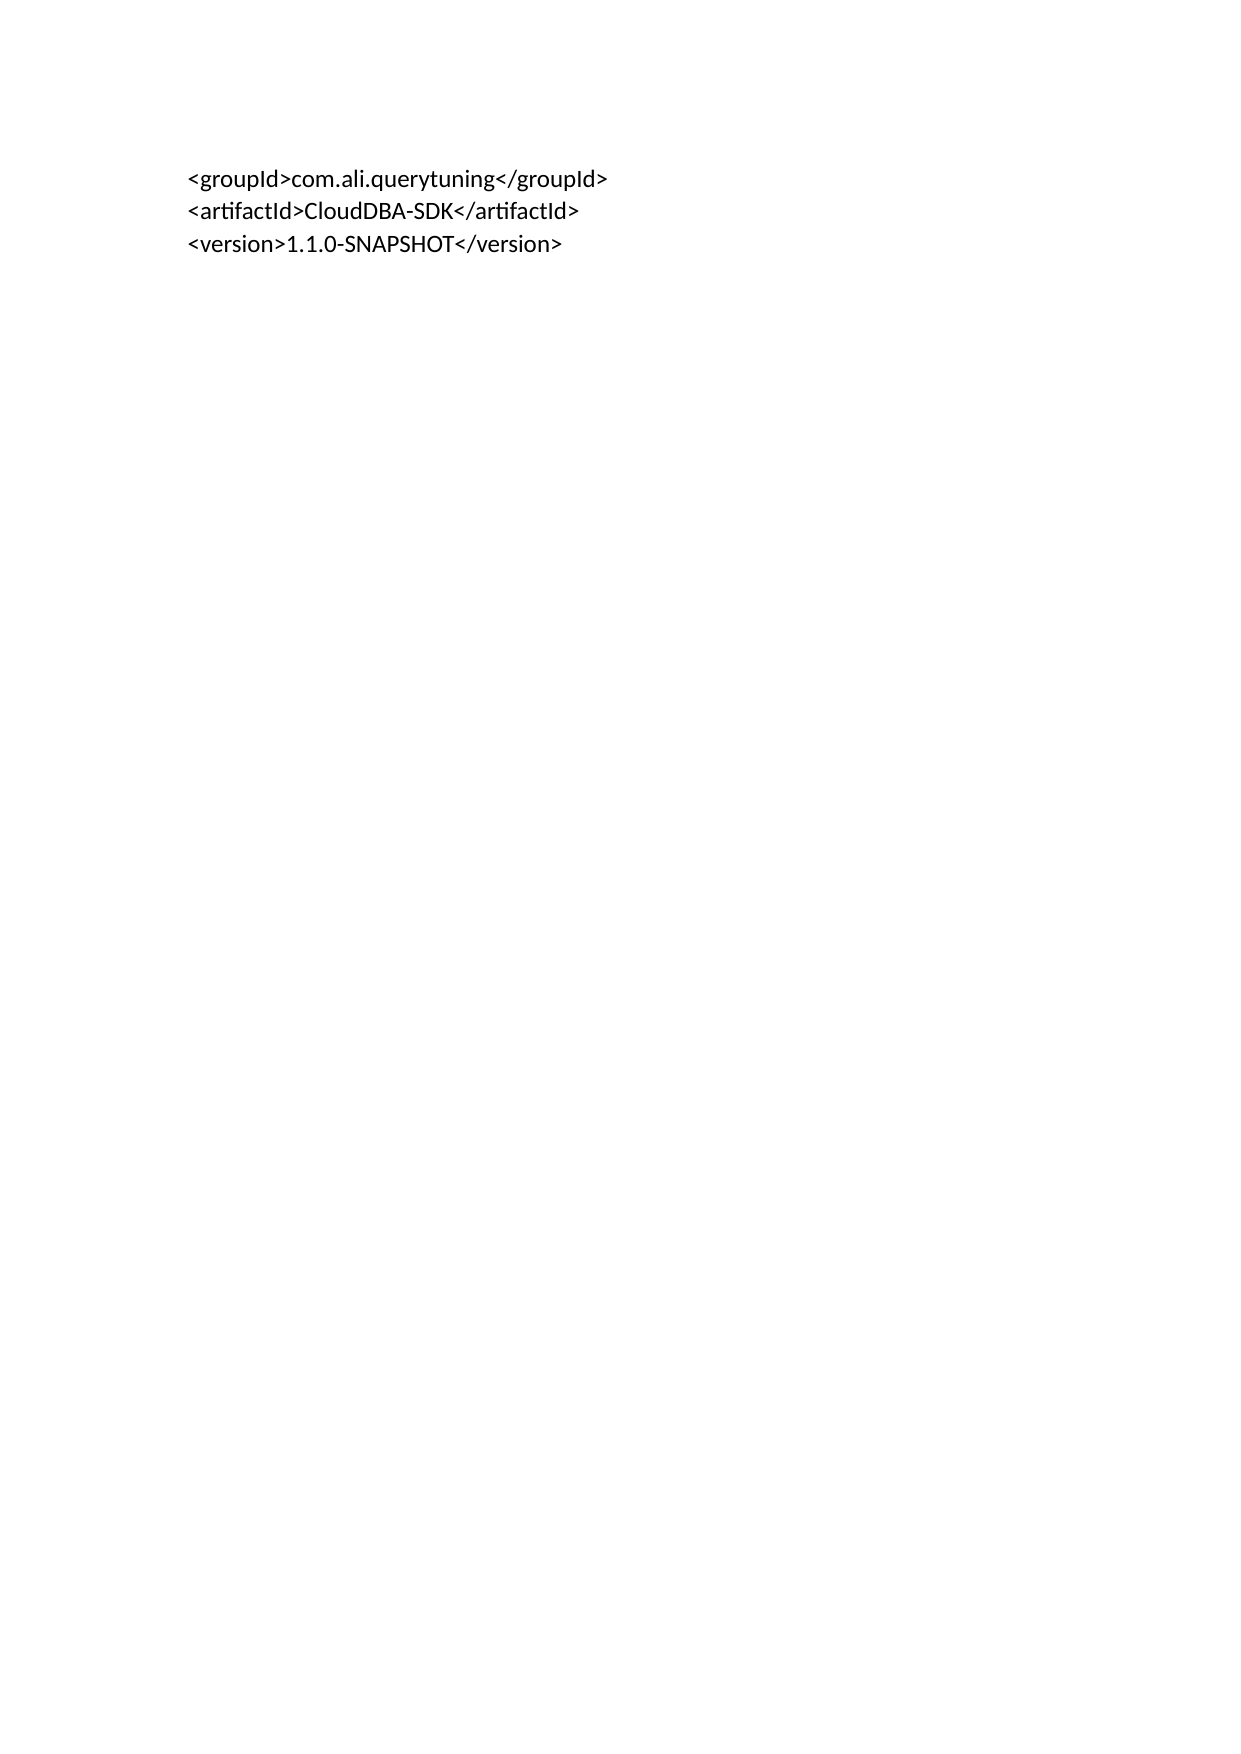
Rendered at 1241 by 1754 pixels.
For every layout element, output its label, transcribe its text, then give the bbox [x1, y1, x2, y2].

text <version>1.1.0-SNAPSHOT</version> [187, 227, 1053, 259]
text <artifactId>CloudDBA-SDK</artifactId> [187, 194, 1053, 227]
text <groupId>com.ali.querytuning</groupId> [187, 162, 1053, 194]
